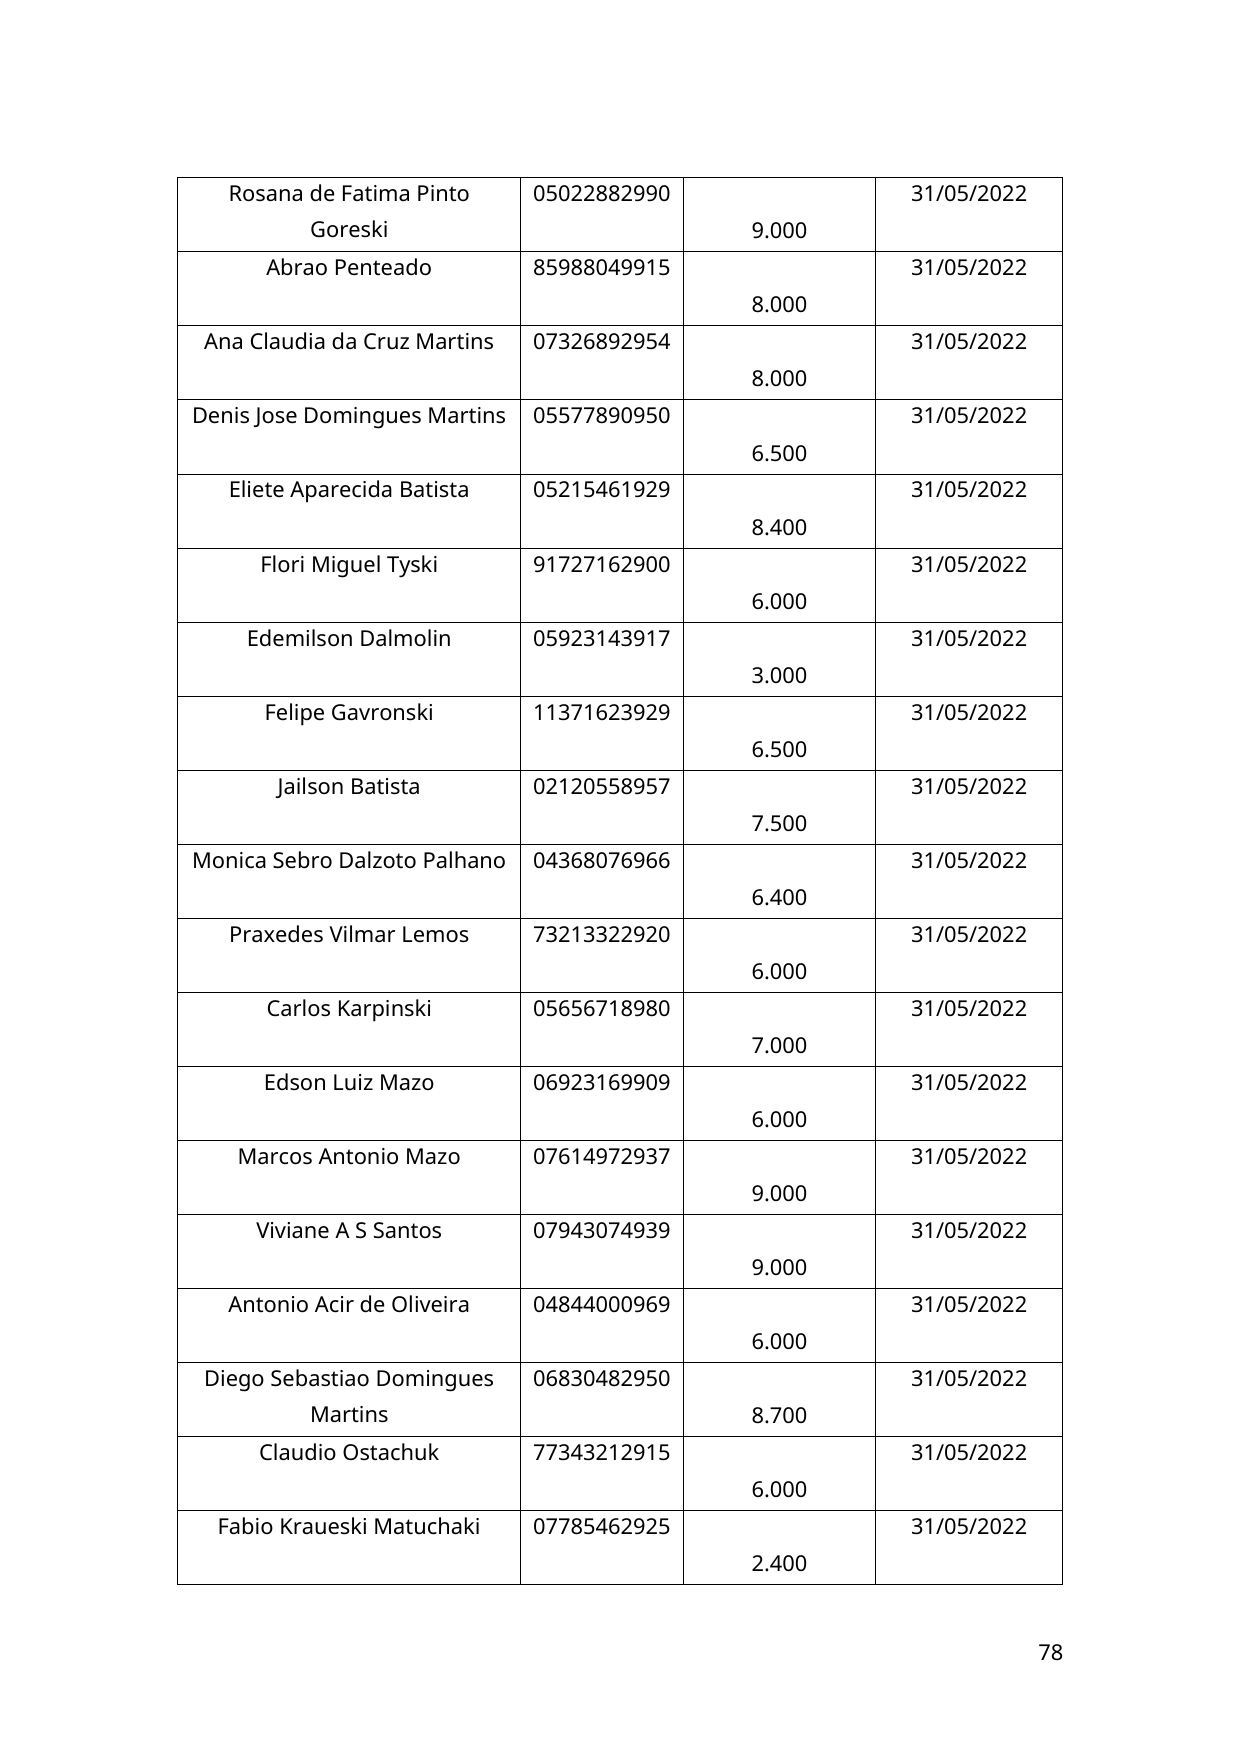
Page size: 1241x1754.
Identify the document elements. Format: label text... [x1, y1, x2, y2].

table_cell Monica Sebro Dalzoto Palhano [178, 845, 520, 918]
table_cell Marcos Antonio Mazo [178, 1141, 520, 1214]
table_cell Felipe Gavronski [178, 697, 520, 770]
table_cell 8.000 [684, 326, 875, 399]
table_cell 31/05/2022 [876, 475, 1062, 547]
table_cell 31/05/2022 [876, 178, 1062, 251]
table_cell 6.000 [684, 1067, 875, 1140]
table_cell 31/05/2022 [876, 400, 1062, 473]
table_cell Flori Miguel Tyski [178, 549, 520, 622]
table_cell 6.500 [684, 697, 875, 770]
table_cell 31/05/2022 [876, 252, 1062, 325]
table_cell 9.000 [684, 1141, 875, 1214]
table_cell 6.000 [684, 1437, 875, 1510]
table_cell 06923169909 [521, 1067, 683, 1140]
table_cell 6.000 [684, 1289, 875, 1362]
table_cell Claudio Ostachuk [178, 1437, 520, 1510]
table_cell 8.400 [684, 475, 875, 547]
table_cell 31/05/2022 [876, 697, 1062, 770]
table_cell 05577890950 [521, 400, 683, 473]
table_cell Fabio Kraueski Matuchaki [178, 1511, 520, 1584]
table_cell Rosana de Fatima Pinto Goreski [178, 178, 520, 251]
table_cell Denis Jose Domingues Martins [178, 400, 520, 473]
table_cell 6.000 [684, 919, 875, 992]
table_cell Praxedes Vilmar Lemos [178, 919, 520, 992]
table_cell 05022882990 [521, 178, 683, 251]
table_cell Carlos Karpinski [178, 993, 520, 1066]
table_cell 6.500 [684, 400, 875, 473]
table_cell 77343212915 [521, 1437, 683, 1510]
table_cell 07614972937 [521, 1141, 683, 1214]
table_cell Edson Luiz Mazo [178, 1067, 520, 1140]
table_cell 31/05/2022 [876, 623, 1062, 696]
table_cell Diego Sebastiao Domingues Martins [178, 1363, 520, 1436]
table_cell Viviane A S Santos [178, 1215, 520, 1288]
table_cell 07943074939 [521, 1215, 683, 1288]
table_cell 8.000 [684, 252, 875, 325]
table_cell 31/05/2022 [876, 1141, 1062, 1214]
table_cell 04368076966 [521, 845, 683, 918]
table_cell 31/05/2022 [876, 1511, 1062, 1584]
table_cell 05656718980 [521, 993, 683, 1066]
table_cell 7.000 [684, 993, 875, 1066]
table_cell 04844000969 [521, 1289, 683, 1362]
table_cell 6.000 [684, 549, 875, 622]
table_cell 31/05/2022 [876, 1289, 1062, 1362]
table_cell 31/05/2022 [876, 993, 1062, 1066]
table_cell 8.700 [684, 1363, 875, 1436]
table_cell 3.000 [684, 623, 875, 696]
table_cell 05923143917 [521, 623, 683, 696]
table_cell 9.000 [684, 1215, 875, 1288]
table_cell 91727162900 [521, 549, 683, 622]
table_cell 6.400 [684, 845, 875, 918]
table_cell 05215461929 [521, 475, 683, 547]
table_cell 02120558957 [521, 771, 683, 844]
table_cell 31/05/2022 [876, 919, 1062, 992]
table_cell 31/05/2022 [876, 549, 1062, 622]
table_cell 85988049915 [521, 252, 683, 325]
table_cell 9.000 [684, 178, 875, 251]
table_cell 06830482950 [521, 1363, 683, 1436]
table_cell 31/05/2022 [876, 1437, 1062, 1510]
table_cell Jailson Batista [178, 771, 520, 844]
table_cell Eliete Aparecida Batista [178, 475, 520, 547]
table_cell 07785462925 [521, 1511, 683, 1584]
table_cell 31/05/2022 [876, 1215, 1062, 1288]
table_cell 7.500 [684, 771, 875, 844]
table_cell 31/05/2022 [876, 326, 1062, 399]
table_cell 31/05/2022 [876, 1363, 1062, 1436]
table_cell 11371623929 [521, 697, 683, 770]
table_cell 73213322920 [521, 919, 683, 992]
table_cell 31/05/2022 [876, 845, 1062, 918]
table_cell Ana Claudia da Cruz Martins [178, 326, 520, 399]
table_cell Antonio Acir de Oliveira [178, 1289, 520, 1362]
table_cell 2.400 [684, 1511, 875, 1584]
table_cell 31/05/2022 [876, 771, 1062, 844]
table_cell 07326892954 [521, 326, 683, 399]
table_cell Abrao Penteado [178, 252, 520, 325]
table_cell Edemilson Dalmolin [178, 623, 520, 696]
table_cell 31/05/2022 [876, 1067, 1062, 1140]
